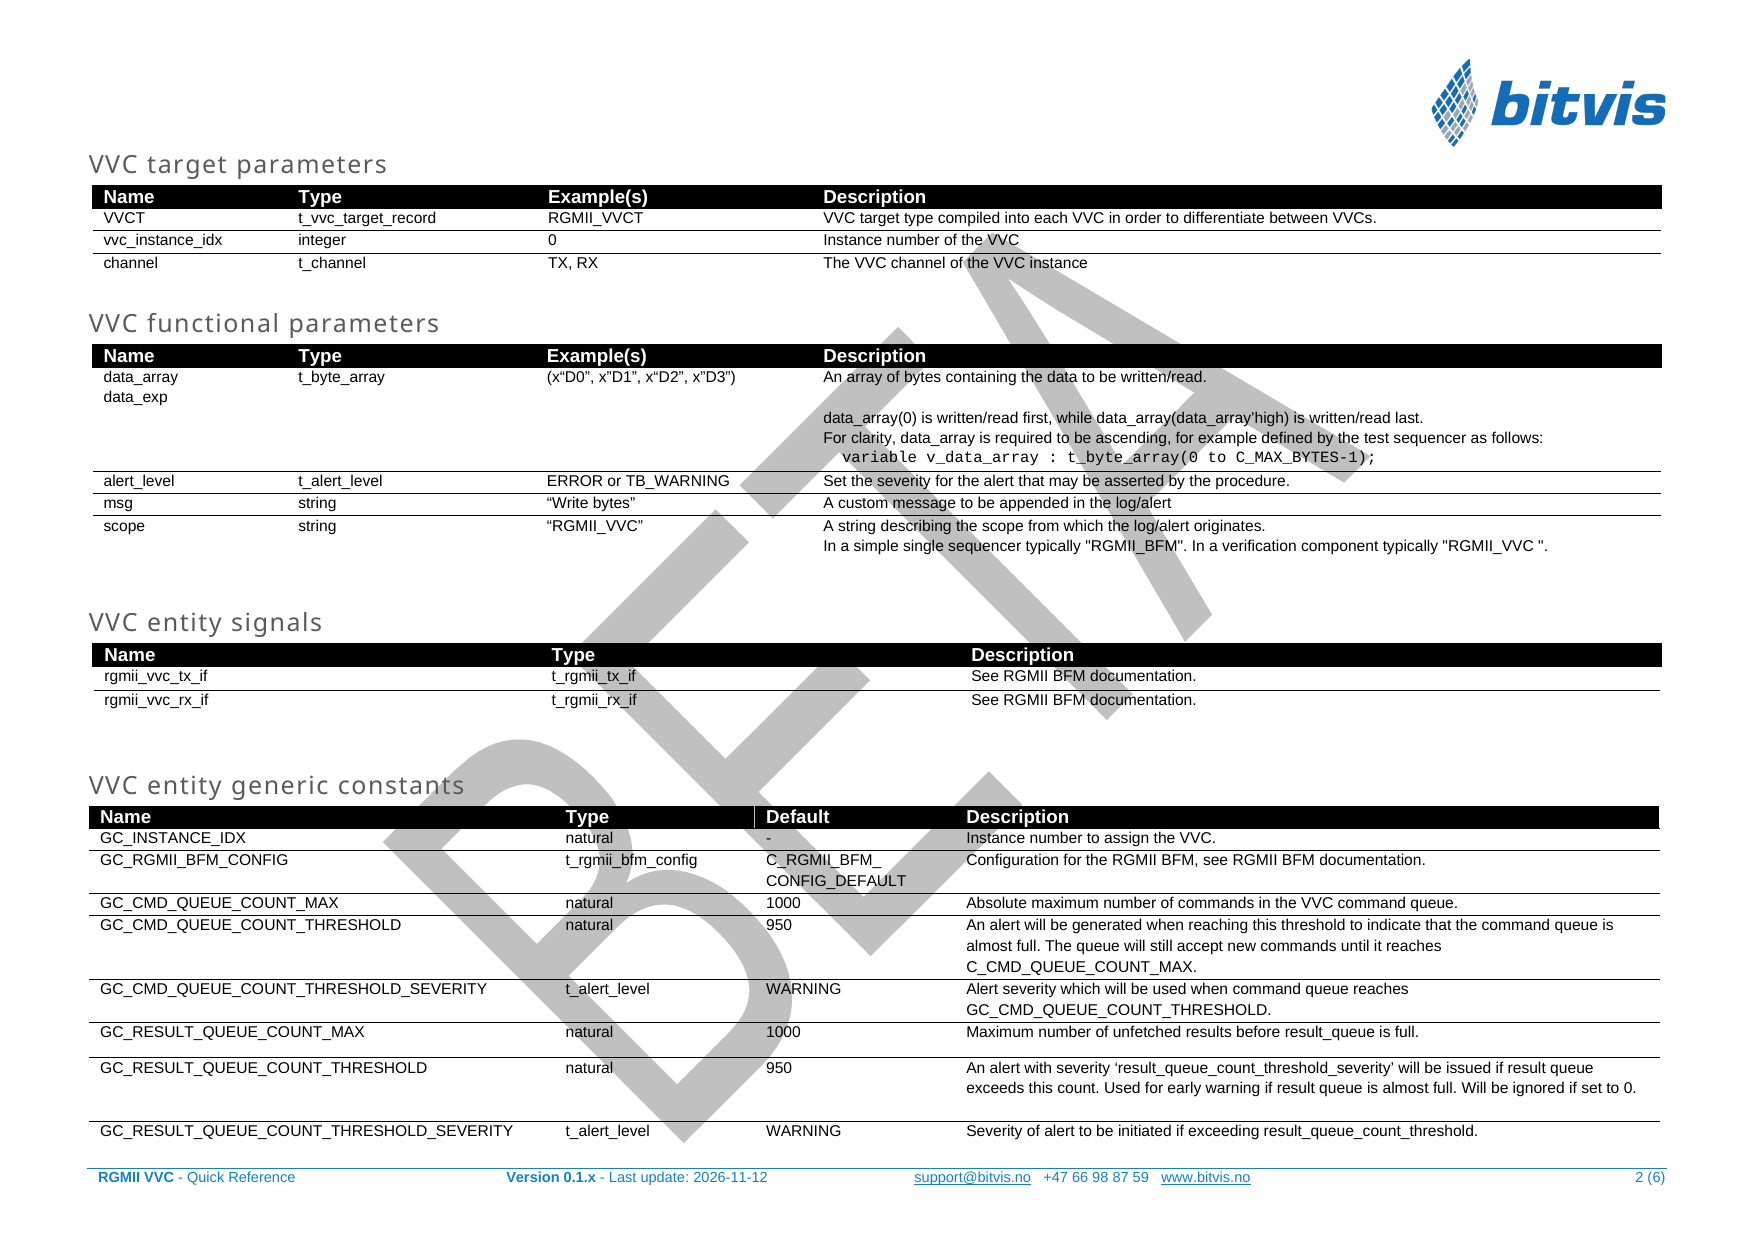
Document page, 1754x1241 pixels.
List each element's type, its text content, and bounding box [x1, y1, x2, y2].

table_cell GC_RGMII_BFM_CONFIG [89, 851, 554, 893]
table_cell channel [92, 253, 287, 285]
table_header Description [960, 644, 1661, 666]
table_cell t_rgmii_rx_if [540, 691, 960, 721]
subtitle VVC entity generic constants [88, 768, 1665, 802]
table_header Name [93, 186, 286, 208]
table_cell 0 [537, 231, 812, 252]
subtitle VVC target parameters [88, 147, 1665, 181]
table_cell t_alert_level [287, 472, 535, 493]
table_cell GC_RESULT_QUEUE_COUNT_THRESHOLD_SEVERITY [89, 1122, 554, 1143]
table_cell A custom message to be appended in the log/alert [812, 493, 1662, 515]
table_cell See RGMII BFM documentation. [960, 667, 1661, 689]
table_cell “RGMII_VVC” [535, 516, 812, 558]
table_cell An array of bytes containing the data to be written/read. data_array(0) is written/read first, while data_array(data_array’high) is written/read last. For clarity, data_array is required to be ascending, for example defined by the test sequencer as follows: variable v_data_array : t_byte_array(0 to C_MAX_BYTES-1); [812, 368, 1662, 471]
table_cell GC_CMD_QUEUE_COUNT_MAX [89, 894, 554, 915]
table_cell t_vvc_target_record [287, 209, 537, 230]
table_cell t_rgmii_bfm_config [554, 851, 754, 893]
table_cell RGMII_VVCT [537, 209, 812, 230]
table_cell scope [92, 515, 287, 558]
table_cell “Write bytes” [535, 494, 812, 515]
table_cell t_channel [287, 254, 537, 285]
table_cell WARNING [755, 980, 955, 1022]
table_cell TX, RX [537, 254, 812, 285]
subtitle VVC functional parameters [88, 306, 1665, 339]
table_cell alert_level [92, 471, 287, 493]
table_cell GC_INSTANCE_IDX [89, 829, 554, 850]
table_cell WARNING [755, 1122, 955, 1143]
subtitle VVC entity signals [88, 605, 1665, 639]
table_cell Alert severity which will be used when command queue reaches GC_CMD_QUEUE_COUNT_THRESHOLD. [955, 980, 1659, 1022]
table_cell rgmii_vvc_tx_if [93, 667, 540, 689]
table_cell VVC target type compiled into each VVC in order to differentiate between VVCs. [812, 209, 1662, 230]
table_cell Instance number of the VVC [812, 230, 1662, 252]
table_cell GC_CMD_QUEUE_COUNT_THRESHOLD [89, 916, 554, 979]
table_cell C_RGMII_BFM_ CONFIG_DEFAULT [755, 851, 955, 893]
table_cell See RGMII BFM documentation. [960, 690, 1661, 721]
table_cell natural [554, 894, 754, 915]
table_cell 1000 [755, 1023, 955, 1057]
table_cell Configuration for the RGMII BFM, see RGMII BFM documentation. [955, 851, 1659, 893]
table_cell 950 [755, 1058, 955, 1121]
table_cell 1000 [755, 894, 955, 915]
table_cell msg [92, 493, 287, 515]
table_cell rgmii_vvc_rx_if [93, 691, 540, 721]
table_cell t_alert_level [554, 1122, 754, 1143]
table_cell Maximum number of unfetched results before result_queue is full. [955, 1023, 1659, 1057]
table_cell vvc_instance_idx [92, 230, 287, 252]
table_header Example(s) [537, 186, 811, 208]
table_cell Severity of alert to be initiated if exceeding result_queue_count_threshold. [955, 1122, 1659, 1143]
table_cell t_rgmii_tx_if [540, 667, 960, 689]
table_cell GC_RESULT_QUEUE_COUNT_THRESHOLD [89, 1058, 554, 1121]
table_header Name [93, 345, 286, 366]
table_cell A string describing the scope from which the log/alert originates. In a simple single sequencer typically "RGMII_BFM". In a verification component typically "RGMII_VVC ". [812, 515, 1662, 558]
table_cell (x“D0”, x”D1”, x“D2”, x”D3”) [535, 368, 812, 471]
table_cell Set the severity for the alert that may be asserted by the procedure. [812, 471, 1662, 493]
table_cell Absolute maximum number of commands in the VVC command queue. [955, 894, 1659, 915]
table_cell The VVC channel of the VVC instance [812, 253, 1662, 285]
table_cell An alert with severity ‘result_queue_count_threshold_severity’ will be issued if result queue exceeds this count. Used for early warning if result queue is almost full. Will be ignored if set to 0. [955, 1058, 1659, 1121]
table_cell Instance number to assign the VVC. [955, 829, 1659, 850]
picture [1431, 59, 1666, 147]
table_cell string [287, 494, 535, 515]
table_cell 950 [755, 916, 955, 979]
table_cell GC_RESULT_QUEUE_COUNT_MAX [89, 1023, 554, 1057]
table_cell string [287, 516, 535, 558]
table_cell natural [554, 1023, 754, 1057]
table_cell t_byte_array [287, 368, 535, 471]
table_header Default [755, 806, 955, 828]
table_cell GC_CMD_QUEUE_COUNT_THRESHOLD_SEVERITY [89, 980, 554, 1022]
table_header Description [955, 806, 1659, 828]
table_header Description [812, 186, 1661, 208]
table_cell integer [287, 231, 537, 252]
table_cell data_array data_exp [92, 368, 287, 471]
table_cell natural [554, 916, 754, 979]
table_cell natural [554, 1058, 754, 1121]
table_cell An alert will be generated when reaching this threshold to indicate that the command queue is almost full. The queue will still accept new commands until it reaches C_CMD_QUEUE_COUNT_MAX. [955, 916, 1659, 979]
table_header Name [89, 806, 554, 828]
table_cell VVCT [92, 209, 287, 230]
table_header Type [554, 806, 754, 828]
table_header Example(s) [536, 345, 811, 366]
table_header Name [93, 644, 540, 666]
table_header Description [812, 345, 1661, 366]
table_header Type [541, 644, 959, 666]
table_cell - [755, 829, 955, 850]
table_cell ERROR or TB_WARNING [535, 472, 812, 493]
table_cell natural [554, 829, 754, 850]
table_cell t_alert_level [554, 980, 754, 1022]
table_header Type [287, 345, 535, 366]
table_header Type [287, 186, 536, 208]
